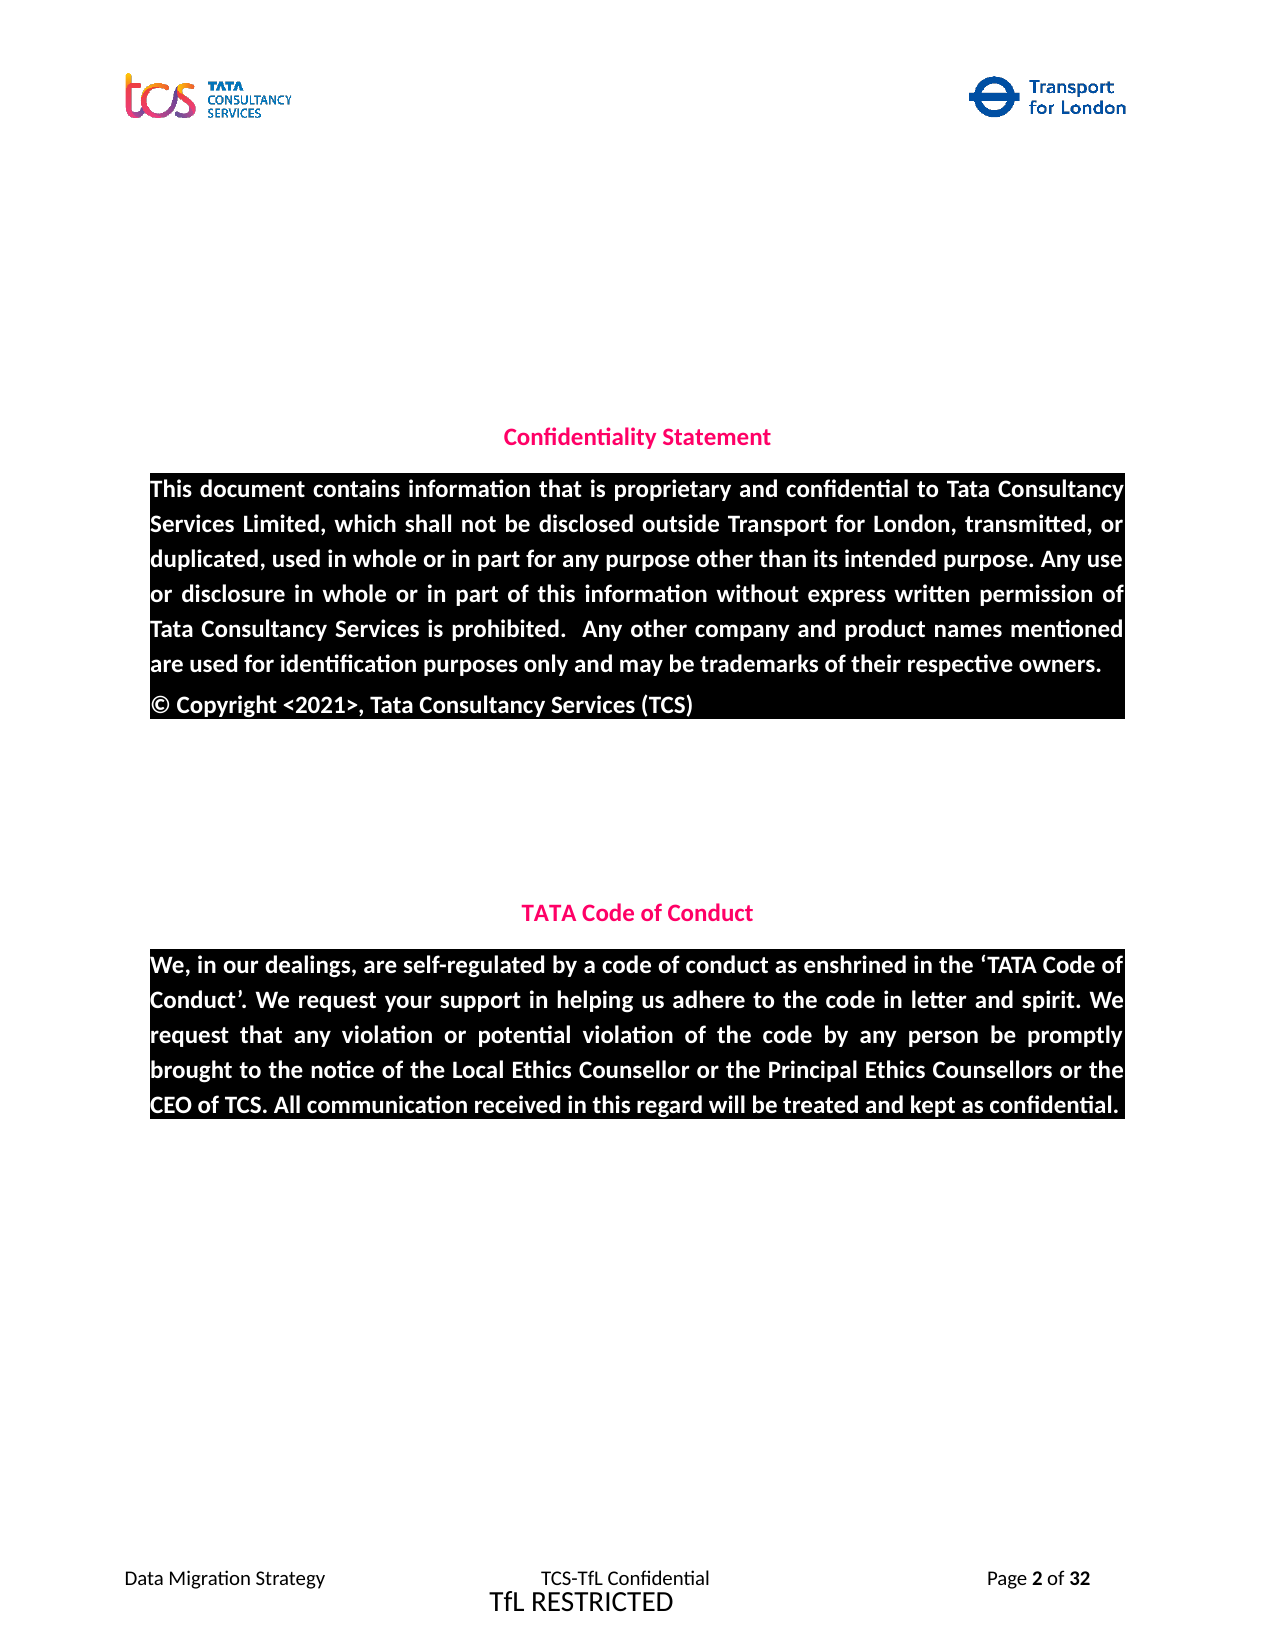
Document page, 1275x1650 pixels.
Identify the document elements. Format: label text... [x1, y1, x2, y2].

picture [125, 73, 292, 118]
text This document contains information that is proprietary and confidential to Tata Consultancy Services Limited, which shall not be disclosed outside Transport for London, transmitted, or duplicated, used in whole or in part for any purpose other than its intended purpose. Any use or disclosure in whole or in part of this information without express written permission of Tata Consultancy Services is prohibited. Any other company and product names mentioned are used for identification purposes only and may be trademarks of their respective owners. [150, 473, 1125, 678]
text Confidentiality Statement [150, 421, 1125, 452]
text We, in our dealings, are self-regulated by a code of conduct as enshrined in the ‘TATA Code of Conduct’. We request your support in helping us adhere to the code in letter and spirit. We request that any violation or potential violation of the code by any person be promptly brought to the notice of the Local Ethics Counsellor or the Principal Ethics Counsellors or the CEO of TCS. All communication received in this regard will be treated and kept as confidential. [150, 949, 1125, 1119]
picture [958, 62, 1136, 131]
text TATA Code of Conduct [150, 897, 1125, 928]
text © Copyright <2021>, Tata Consultancy Services (TCS) [150, 689, 1125, 719]
